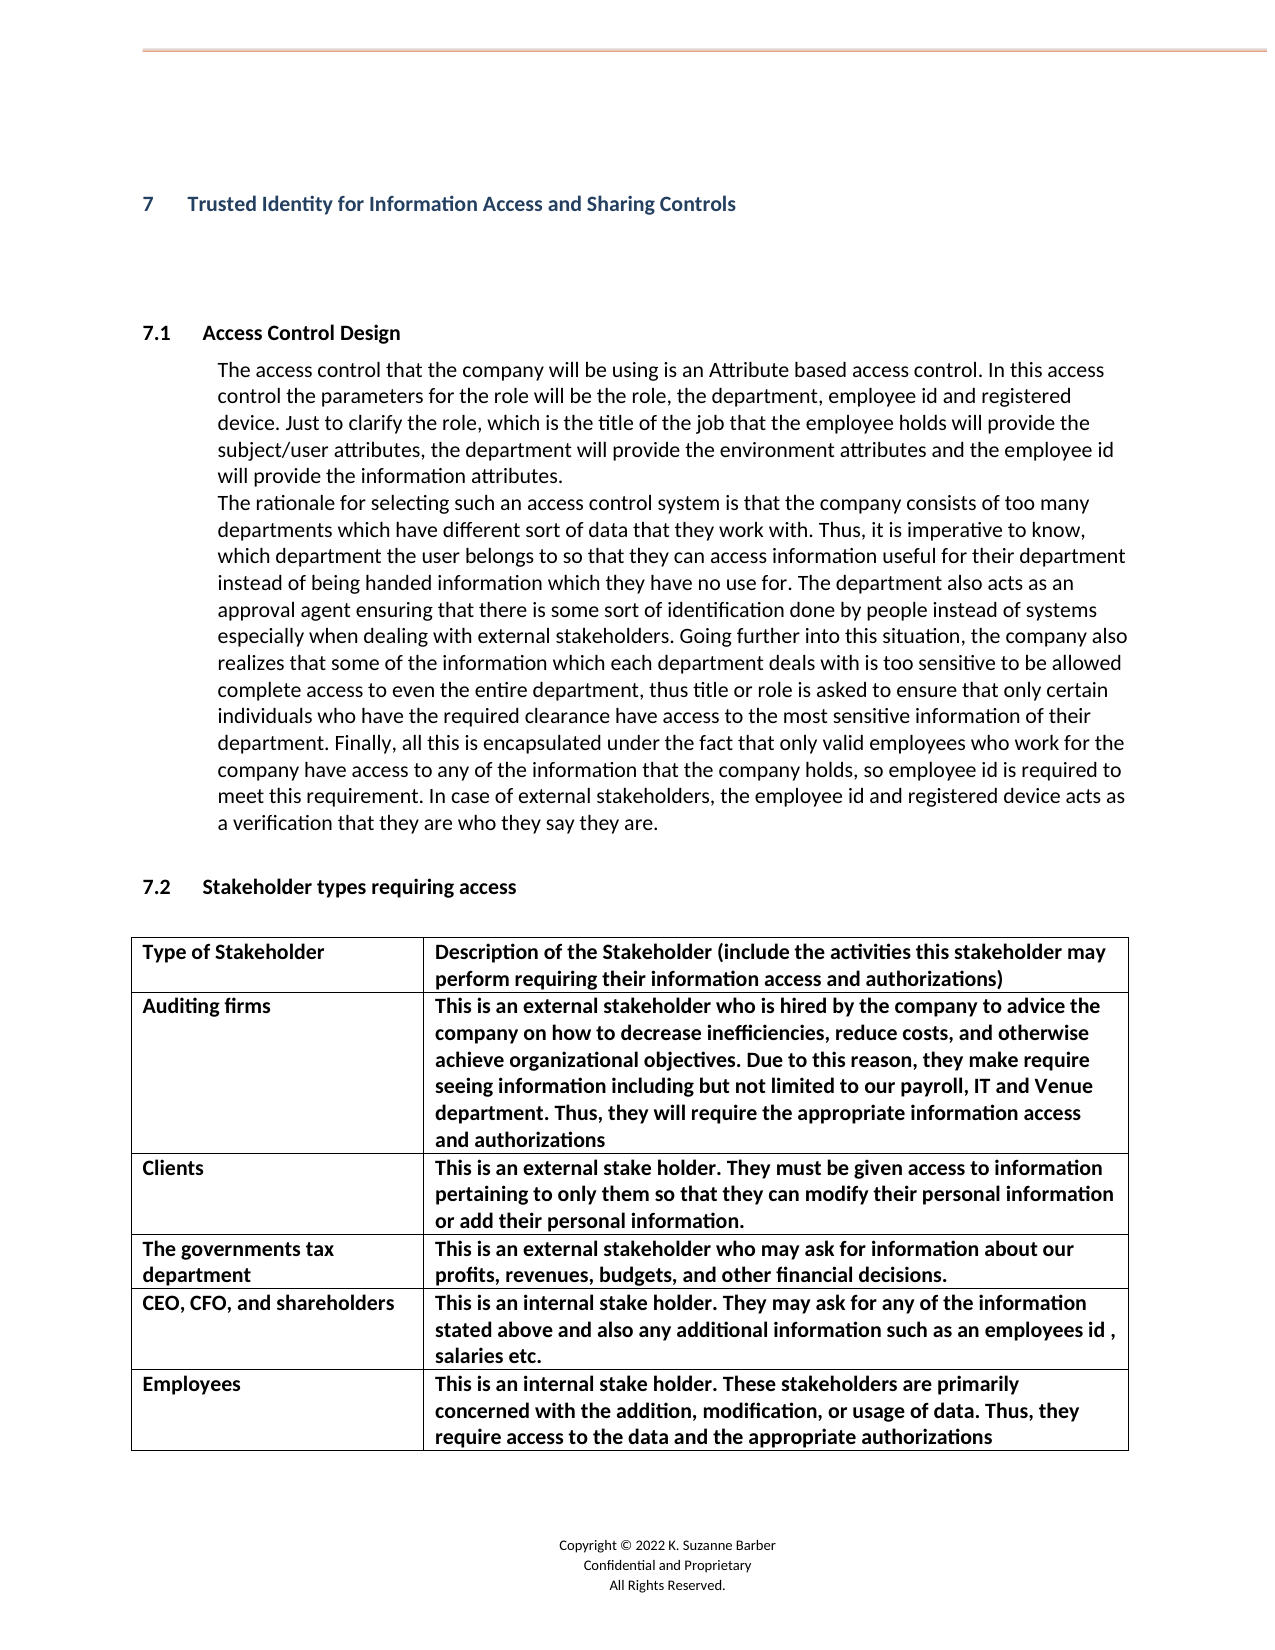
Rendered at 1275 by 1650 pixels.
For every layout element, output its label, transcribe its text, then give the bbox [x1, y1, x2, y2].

table_cell Employees [132, 1370, 423, 1450]
table_header Description of the Stakeholder (include the activities this stakeholder may perform requiring their information access and authorizations) [424, 938, 1128, 992]
table_cell Auditing firms [132, 993, 423, 1153]
table_cell This is an external stake holder. They must be given access to information pertaining to only them so that they can modify their personal information or add their personal information. [424, 1154, 1128, 1234]
table_cell This is an external stakeholder who may ask for information about our profits, revenues, budgets, and other financial decisions. [424, 1235, 1128, 1288]
table_cell This is an external stakeholder who is hired by the company to advice the company on how to decrease inefficiencies, reduce costs, and otherwise achieve organizational objectives. Due to this reason, they make require seeing information including but not limited to our payroll, IT and Venue department. Thus, they will require the appropriate information access and authorizations [424, 993, 1128, 1153]
list The access control that the company will be using is an Attribute based access control. In this access control the parameters for the role will be the role, the department, employee id and registered device. Just to clarify the role, which is the title of the job that the employee holds will provide the subject/user attributes, the department will provide the environment attributes and the employee id will provide the information attributes. [217, 356, 1140, 489]
subtitle Stakeholder types requiring access [142, 873, 1140, 900]
table_cell This is an internal stake holder. These stakeholders are primarily concerned with the addition, modification, or usage of data. Thus, they require access to the data and the appropriate authorizations [424, 1370, 1128, 1450]
table_header Type of Stakeholder [132, 938, 423, 992]
table_cell CEO, CFO, and shareholders [132, 1289, 423, 1369]
table_cell Clients [132, 1154, 423, 1234]
subtitle Access Control Design [142, 319, 1140, 346]
table_cell The governments tax department [132, 1235, 423, 1288]
list The rationale for selecting such an access control system is that the company consists of too many departments which have different sort of data that they work with. Thus, it is imperative to know, which department the user belongs to so that they can access information useful for their department instead of being handed information which they have no use for. The department also acts as an approval agent ensuring that there is some sort of identification done by people instead of systems especially when dealing with external stakeholders. Going further into this situation, the company also realizes that some of the information which each department deals with is too sensitive to be allowed complete access to even the entire department, thus title or role is asked to ensure that only certain individuals who have the required clearance have access to the most sensitive information of their department. Finally, all this is encapsulated under the fact that only valid employees who work for the company have access to any of the information that the company holds, so employee id is required to meet this requirement. In case of external stakeholders, the employee id and registered device acts as a verification that they are who they say they are. [217, 489, 1140, 836]
table_cell This is an internal stake holder. They may ask for any of the information stated above and also any additional information such as an employees id , salaries etc. [424, 1289, 1128, 1369]
subtitle Trusted Identity for Information Access and Sharing Controls [142, 191, 1140, 217]
